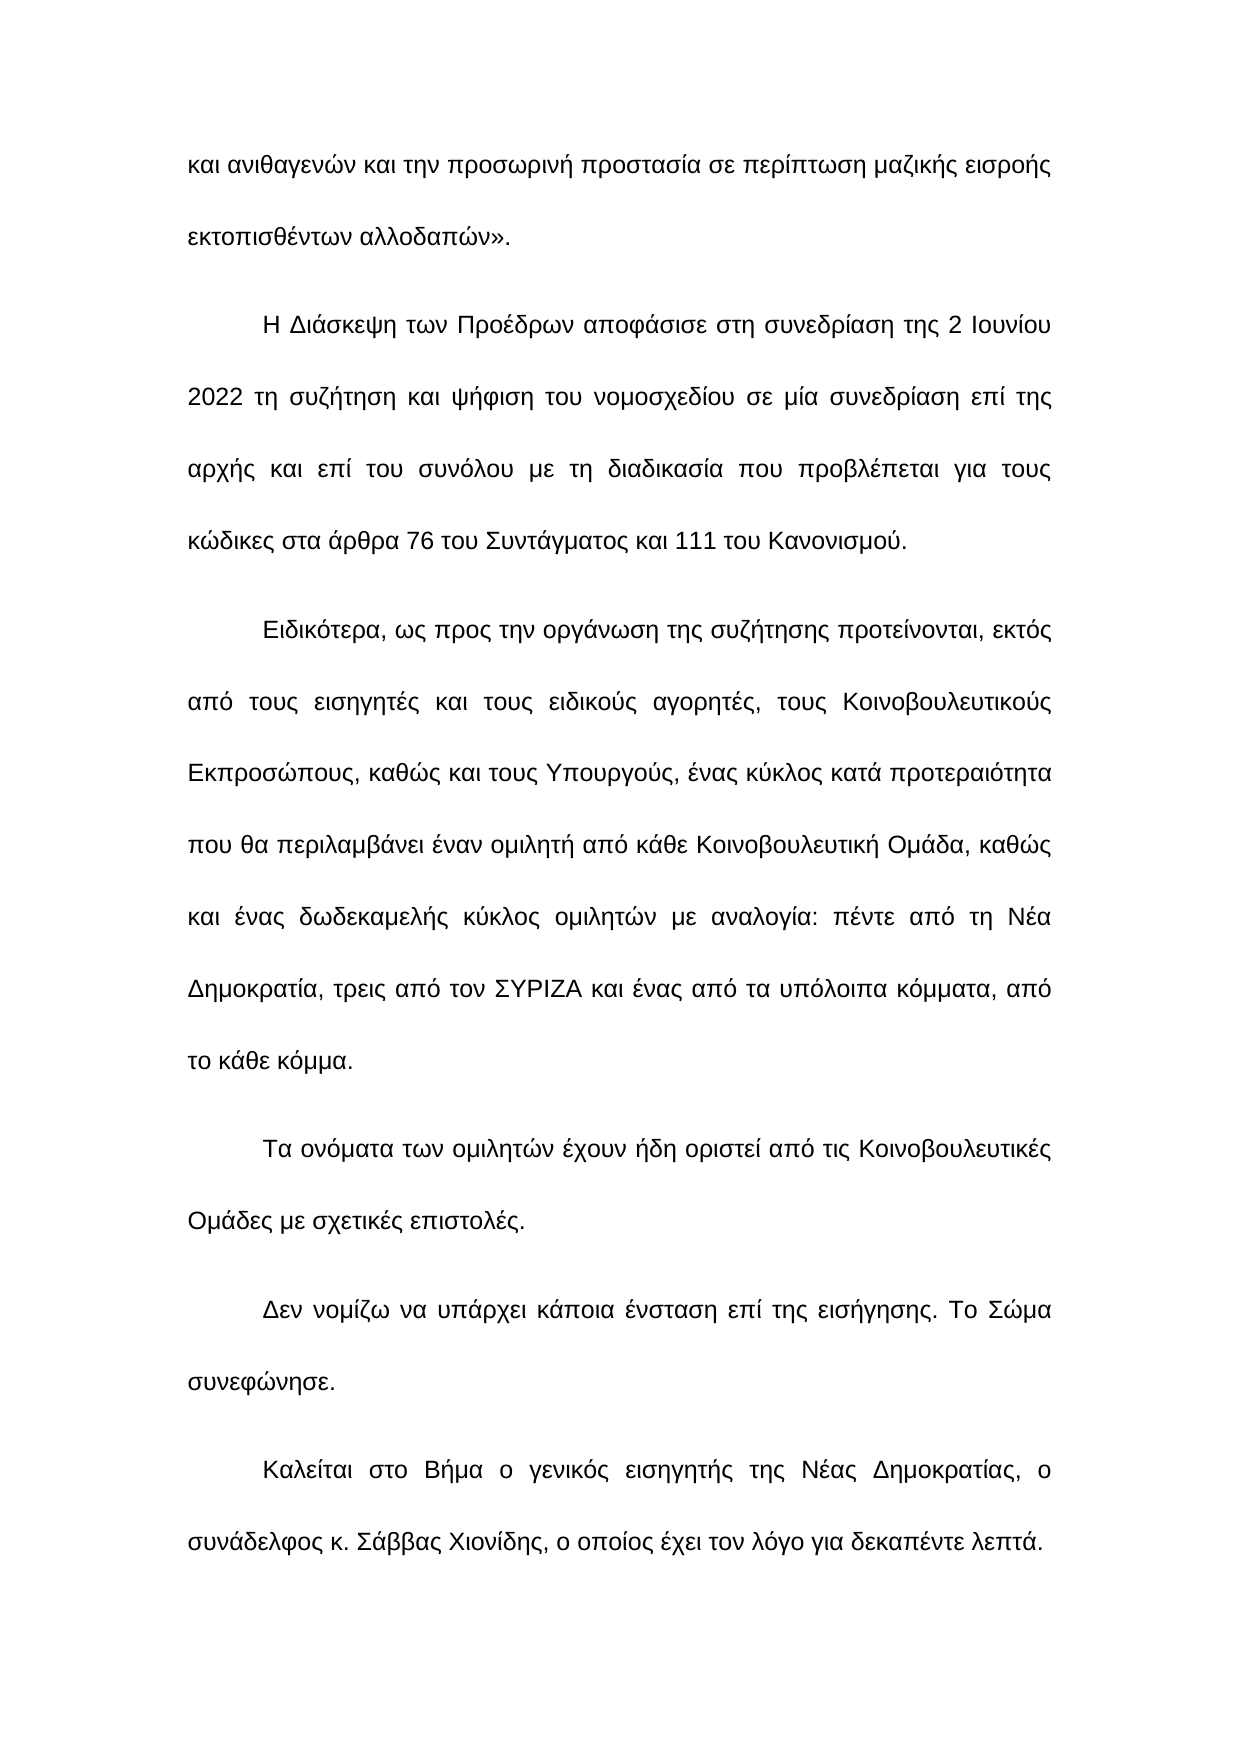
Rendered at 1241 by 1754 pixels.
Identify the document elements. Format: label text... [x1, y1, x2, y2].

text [187, 150, 1053, 251]
text Δεν νομίζω να υπάρχει κάποια ένσταση επί της εισήγησης. Το Σώμα συνεφώνησε. [187, 1295, 1053, 1395]
text Ειδικότερα, ως προς την οργάνωση της συζήτησης προτείνονται, εκτός από τους εισηγητές και τους ειδικούς αγορητές, τους Κοινοβουλευτικούς Εκπροσώπους, καθώς και τους Υπουργούς, ένας κύκλος κατά προτεραιότητα που θα περιλαμβάνει έναν ομιλητή από κάθε Κοινοβουλευτική Ομάδα, καθώς και ένας δωδεκαμελής κύκλος ομιλητών με αναλογία: πέντε από τη Νέα Δημοκρατία, τρεις από τον ΣΥΡΙΖΑ και ένας από τα υπόλοιπα κόμματα, από το κάθε κόμμα. [187, 614, 1053, 1074]
text Τα ονόματα των ομιλητών έχουν ήδη οριστεί από τις Κοινοβουλευτικές Ομάδες με σχετικές επιστολές. [187, 1134, 1053, 1235]
text Η Διάσκεψη των Προέδρων αποφάσισε στη συνεδρίαση της 2 Ιουνίου 2022 τη συζήτηση και ψήφιση του νομοσχεδίου σε μία συνεδρίαση επί της αρχής και επί του συνόλου με τη διαδικασία που προβλέπεται για τους κώδικες στα άρθρα 76 του Συντάγματος και 111 του Κανονισμού. [187, 310, 1053, 555]
text Καλείται στο Βήμα ο γενικός εισηγητής της Νέας Δημοκρατίας, ο συνάδελφος κ. Σάββας Χιονίδης, ο οποίος έχει τον λόγο για δεκαπέντε λεπτά. [187, 1455, 1053, 1556]
